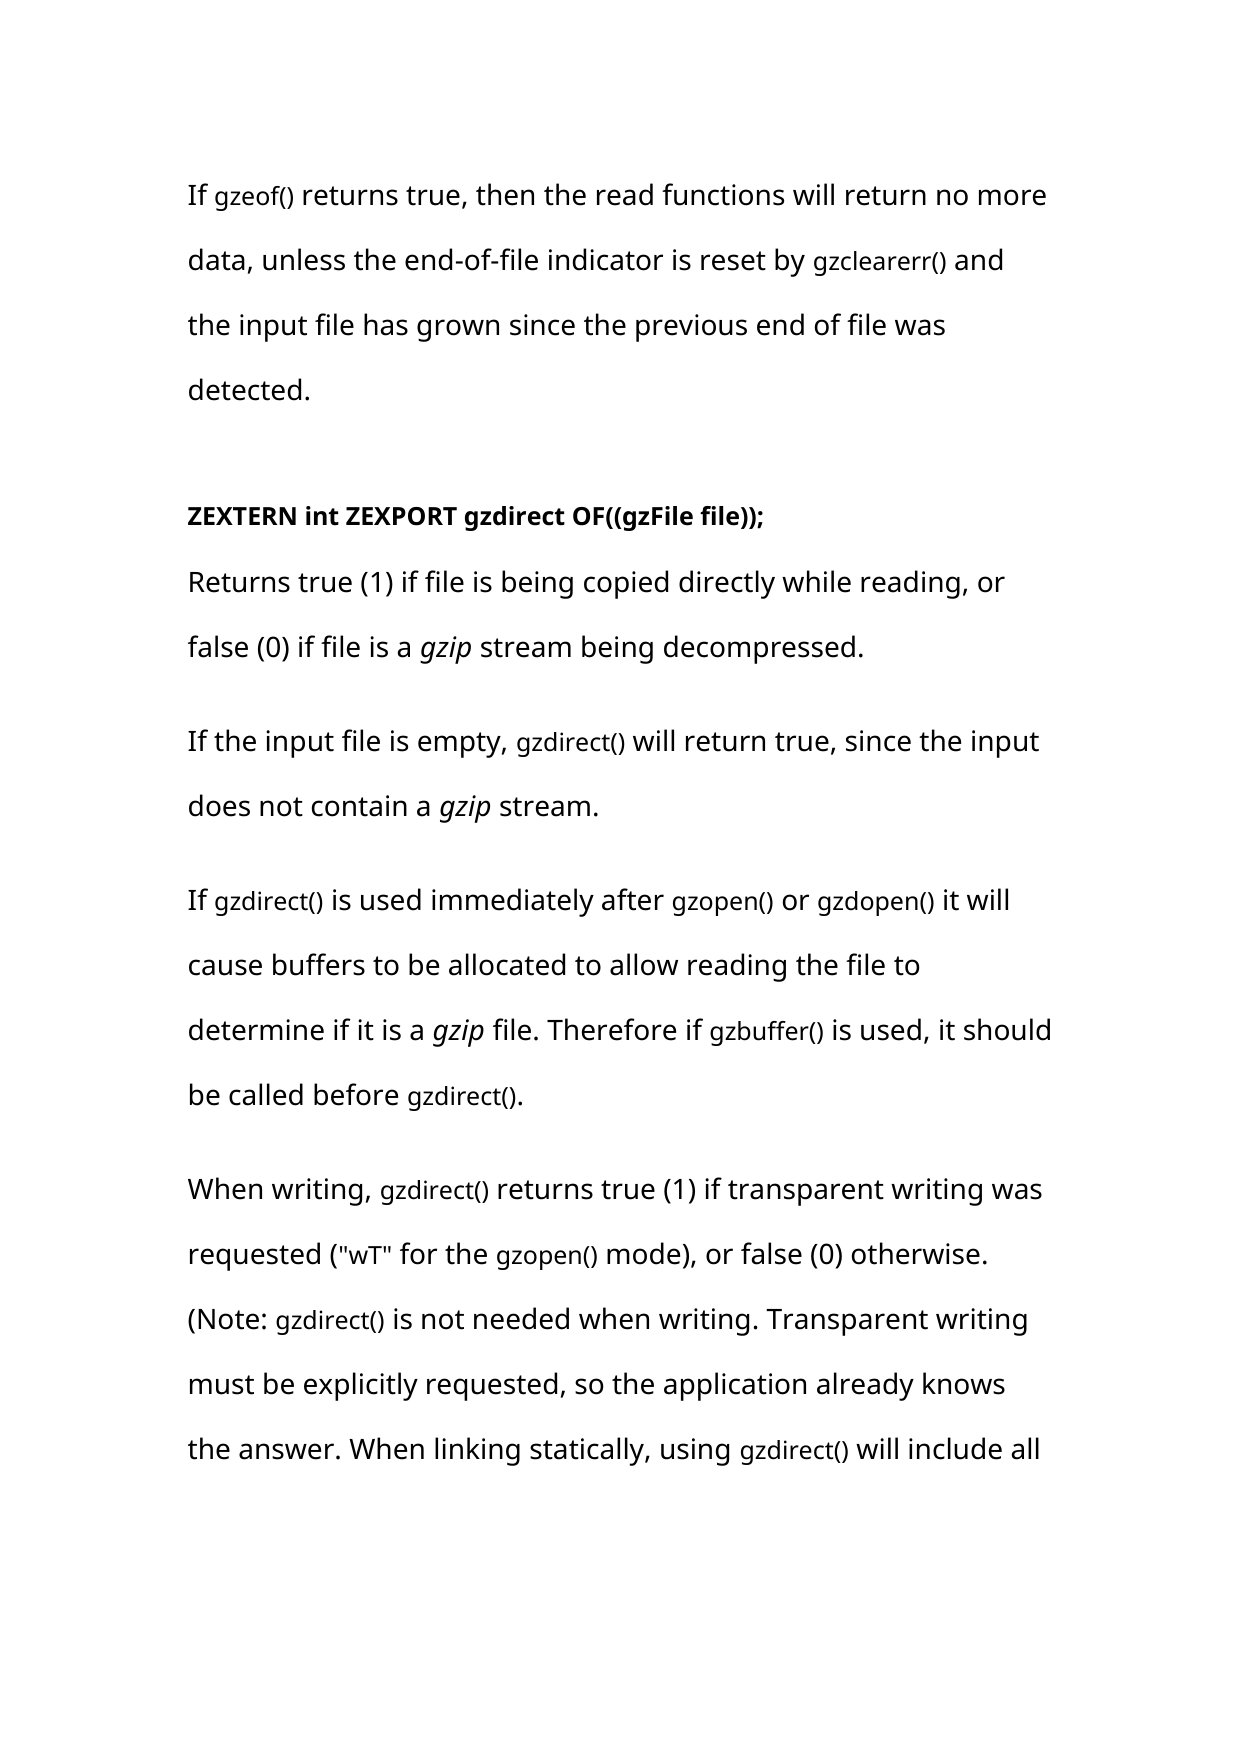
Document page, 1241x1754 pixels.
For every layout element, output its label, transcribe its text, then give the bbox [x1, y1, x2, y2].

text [187, 1156, 1053, 1481]
text Returns true (1) if file is being copied directly while reading, or false (0) if file is a gzip stream being decompressed. [187, 549, 1053, 679]
text If the input file is empty, gzdirect() will return true, since the input does not contain a gzip stream. [187, 708, 1053, 838]
text If gzdirect() is used immediately after gzopen() or gzdopen() it will cause buffers to be allocated to allow reading the file to determine if it is a gzip file. Therefore if gzbuffer() is used, it should be called before gzdirect(). [187, 867, 1053, 1127]
text If gzeof() returns true, then the read functions will return no more data, unless the end-of-file indicator is reset by gzclearerr() and the input file has grown since the previous end of file was detected. [187, 162, 1053, 422]
text ZEXTERN int ZEXPORT gzdirect OF((gzFile file)); [187, 484, 1053, 549]
